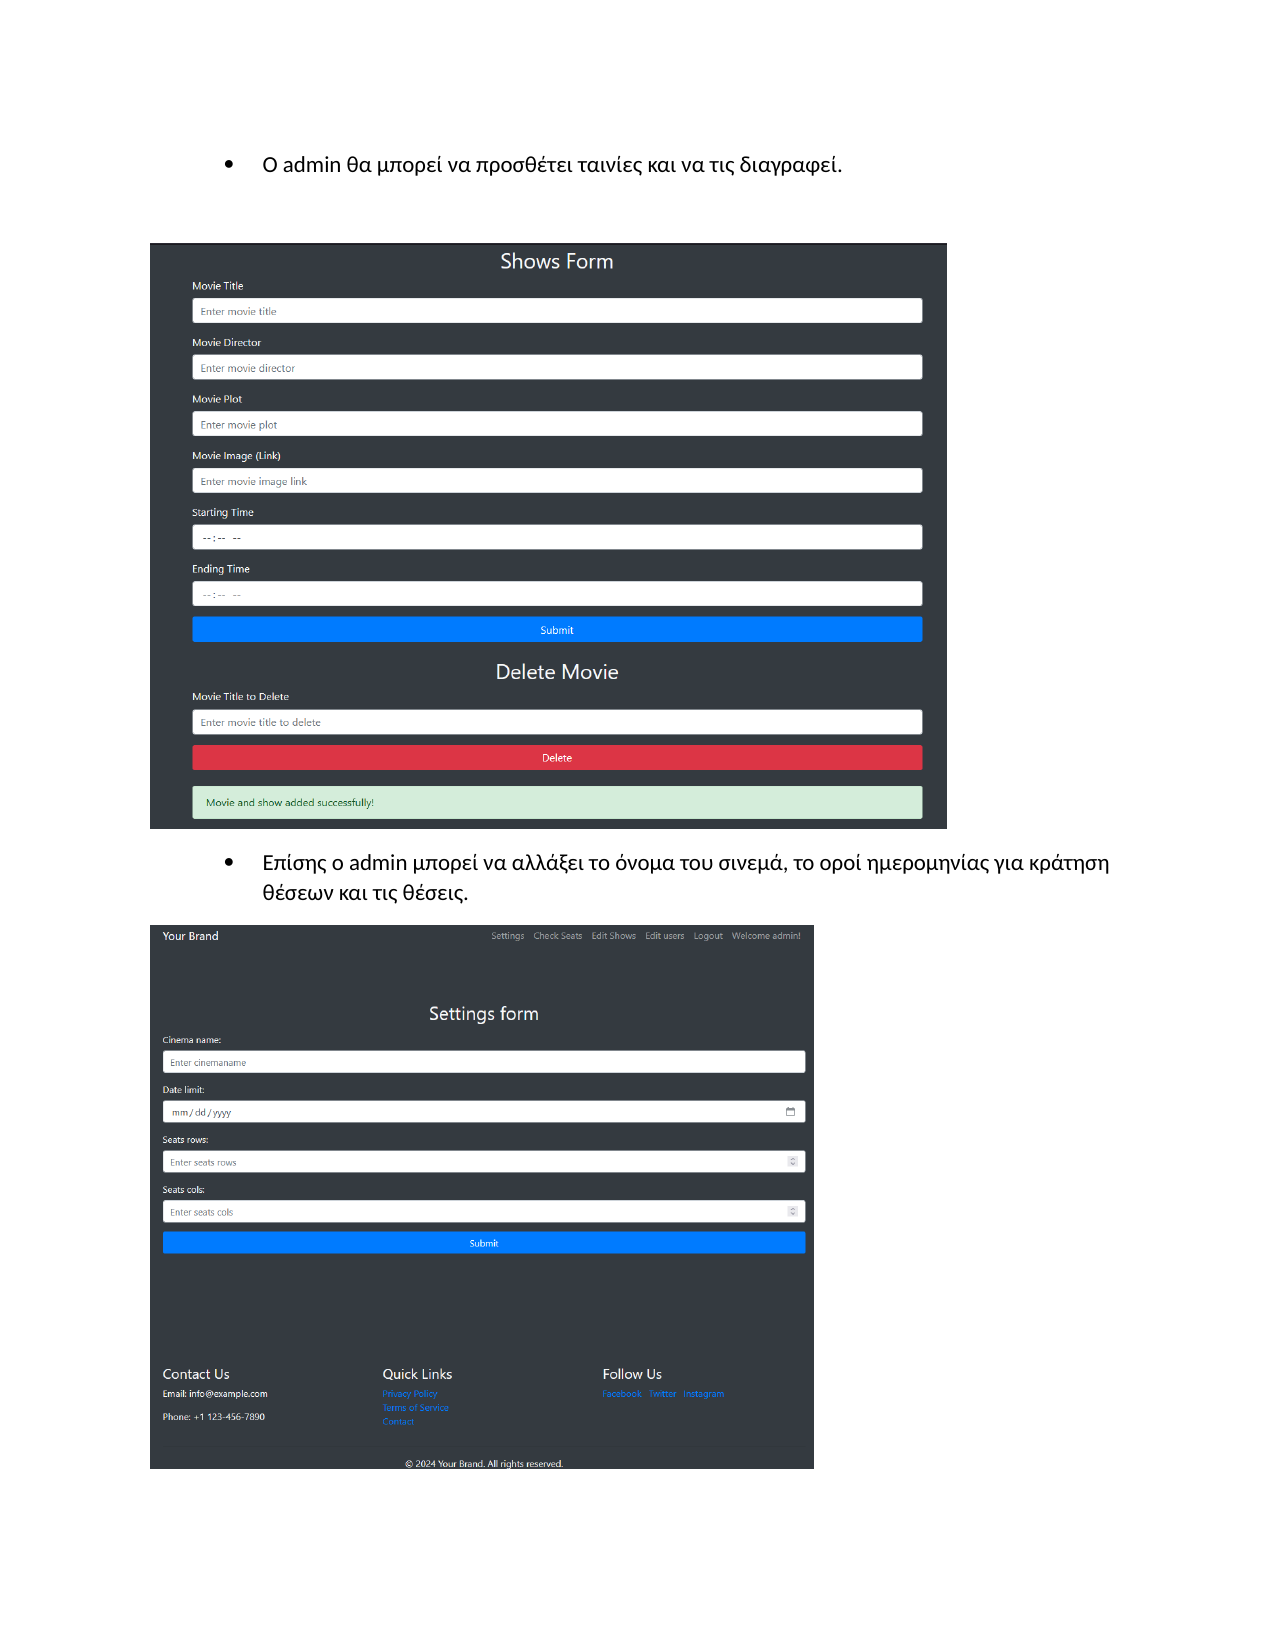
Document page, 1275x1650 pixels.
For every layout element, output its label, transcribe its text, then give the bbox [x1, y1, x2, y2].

picture [150, 925, 814, 1469]
picture [150, 243, 947, 829]
list Επίσης ο admin μπορεί να αλλάξει το όνομα του σινεμά, το οροί ημερομηνίας για κράτηση θέσεων και τις θέσεις. [225, 848, 1125, 906]
list Ο admin θα μπορεί να προσθέτει ταινίες και να τις διαγραφεί. [225, 150, 1125, 178]
